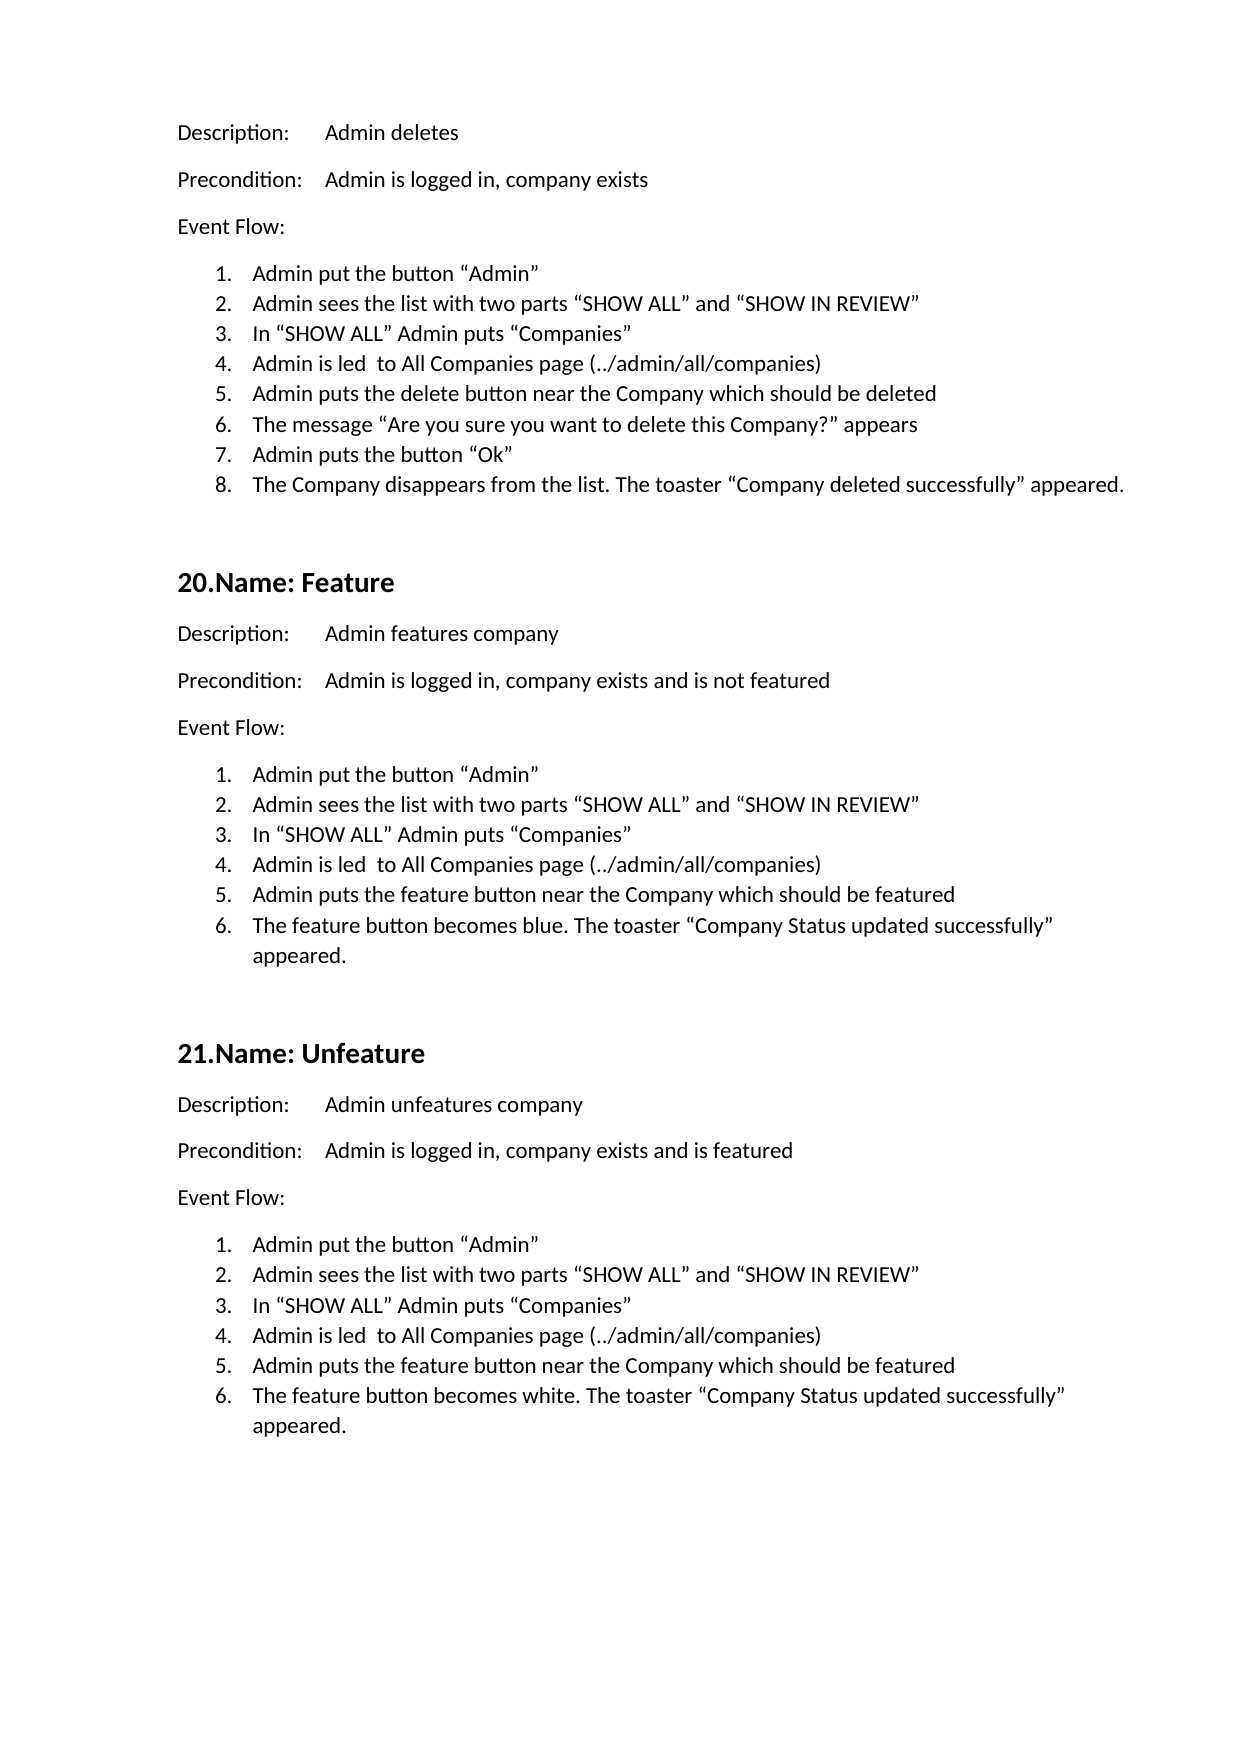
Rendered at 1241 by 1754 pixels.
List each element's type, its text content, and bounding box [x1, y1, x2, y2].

list In “SHOW ALL” Admin puts “Companies” [215, 319, 1152, 347]
text Event Flow: [177, 1183, 1152, 1212]
list The message “Are you sure you want to delete this Company?” appears [215, 410, 1152, 438]
list The Company disappears from the list. The toaster “Company deleted successfully” appeared. [215, 470, 1152, 498]
list Name: Feature [177, 564, 1152, 599]
list Admin put the button “Admin” [215, 760, 1152, 788]
list The feature button becomes white. The toaster “Company Status updated successfully” appeared. [215, 1381, 1152, 1440]
list Admin puts the feature button near the Company which should be featured [215, 1351, 1152, 1379]
list Admin is led to All Companies page (../admin/all/companies) [215, 850, 1152, 878]
list Admin is led to All Companies page (../admin/all/companies) [215, 1321, 1152, 1349]
list Admin put the button “Admin” [215, 259, 1152, 287]
text Description: Admin deletes [177, 118, 1152, 146]
text Precondition: Admin is logged in, company exists [177, 165, 1152, 193]
list Admin puts the button “Ok” [215, 440, 1152, 468]
list The feature button becomes blue. The toaster “Company Status updated successfully” appeared. [215, 911, 1152, 969]
list Admin sees the list with two parts “SHOW ALL” and “SHOW IN REVIEW” [215, 289, 1152, 317]
list Name: Unfeature [177, 1035, 1152, 1070]
list In “SHOW ALL” Admin puts “Companies” [215, 820, 1152, 848]
text Event Flow: [177, 713, 1152, 741]
text Description: Admin features company [177, 619, 1152, 647]
list Admin put the button “Admin” [215, 1230, 1152, 1258]
list In “SHOW ALL” Admin puts “Companies” [215, 1291, 1152, 1319]
list Admin sees the list with two parts “SHOW ALL” and “SHOW IN REVIEW” [215, 1261, 1152, 1289]
text Precondition: Admin is logged in, company exists and is featured [177, 1137, 1152, 1165]
list Admin is led to All Companies page (../admin/all/companies) [215, 349, 1152, 377]
text Description: Admin unfeatures company [177, 1090, 1152, 1118]
list Admin sees the list with two parts “SHOW ALL” and “SHOW IN REVIEW” [215, 790, 1152, 818]
list Admin puts the feature button near the Company which should be featured [215, 881, 1152, 908]
text Precondition: Admin is logged in, company exists and is not featured [177, 666, 1152, 694]
list Admin puts the delete button near the Company which should be deleted [215, 379, 1152, 408]
text Event Flow: [177, 212, 1152, 240]
